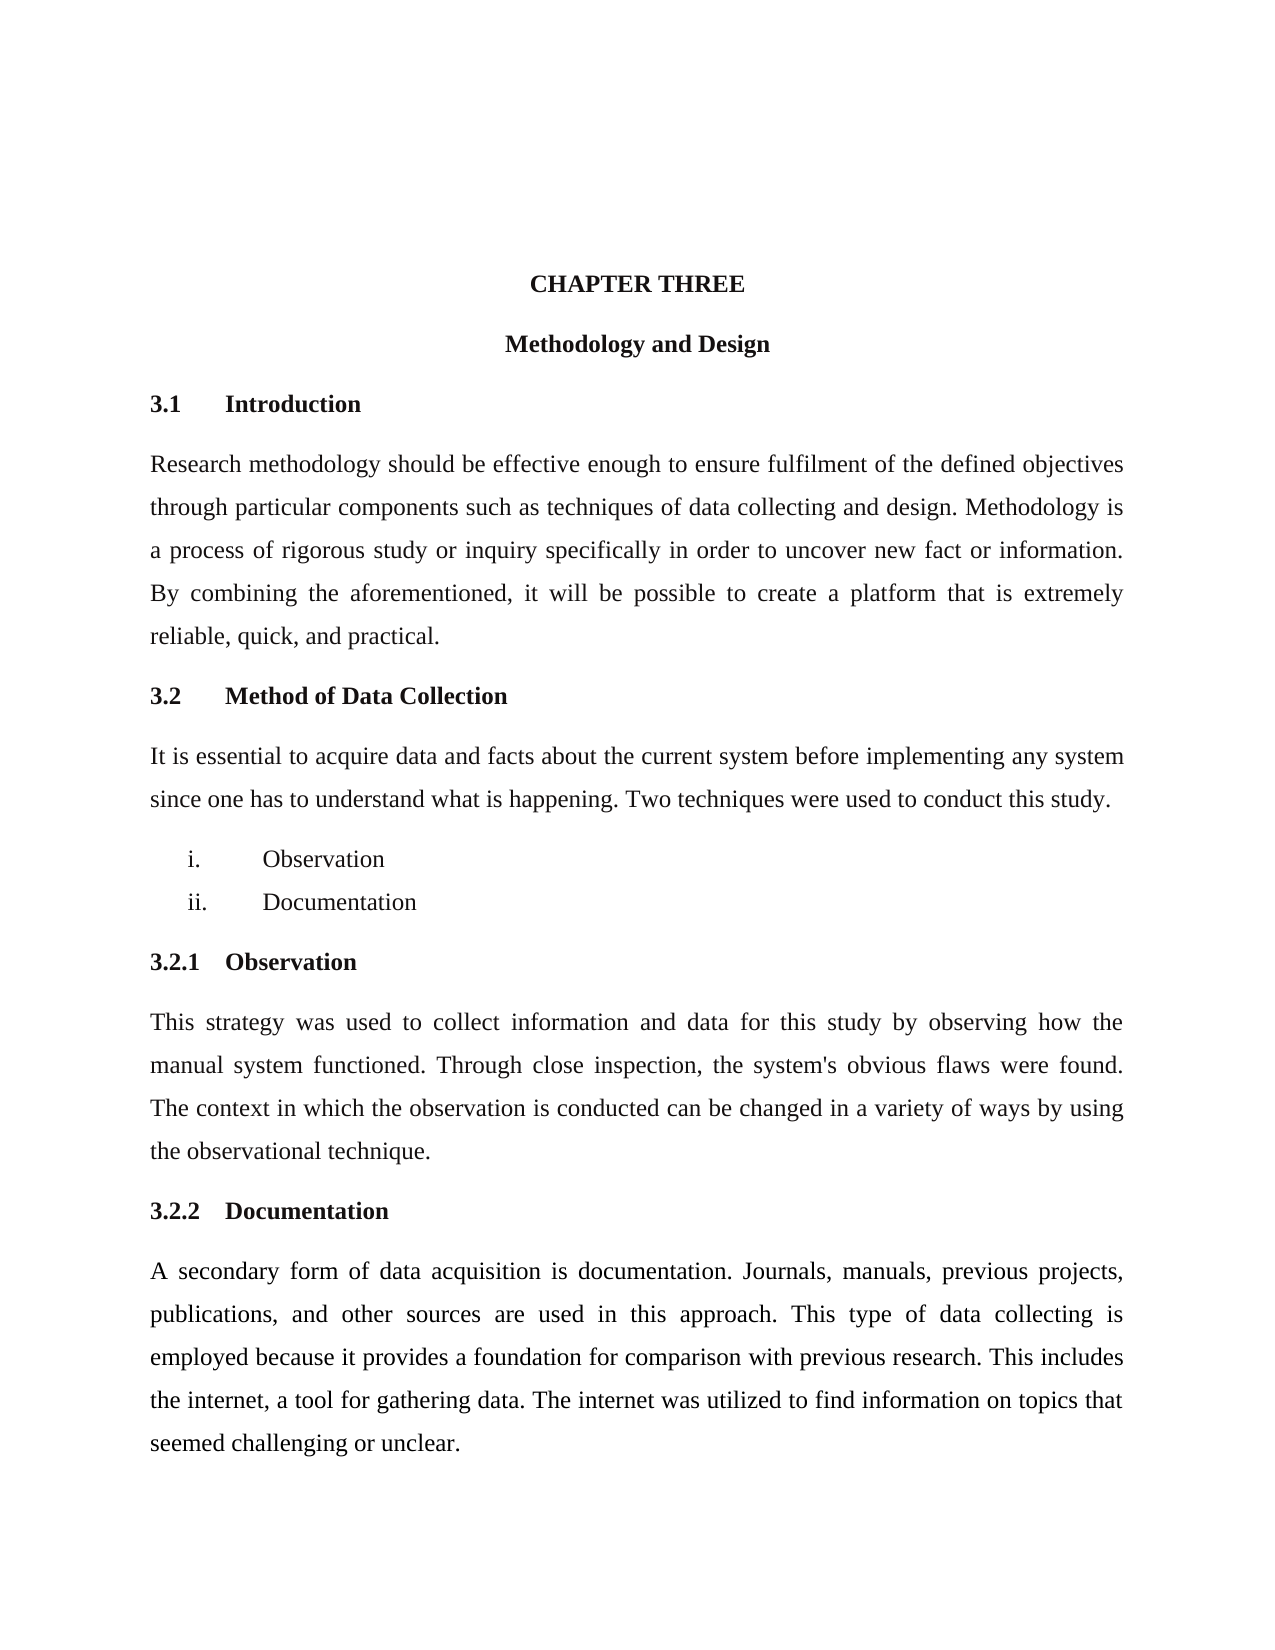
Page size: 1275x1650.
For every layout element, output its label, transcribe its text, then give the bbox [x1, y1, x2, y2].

list Observation [187, 844, 1125, 873]
text 3.1 Introduction [150, 389, 1125, 418]
text Research methodology should be effective enough to ensure fulfilment of the defined objectives through particular components such as techniques of data collecting and design. Methodology is a process of rigorous study or inquiry specifically in order to uncover new fact or information. By combining the aforementioned, it will be possible to create a platform that is extremely reliable, quick, and practical. [150, 449, 1125, 650]
text It is essential to acquire data and facts about the current system before implementing any system since one has to understand what is happening. Two techniques were used to conduct this study. [150, 741, 1125, 813]
text A secondary form of data acquisition is documentation. Journals, manuals, previous projects, publications, and other sources are used in this approach. This type of data collecting is employed because it provides a foundation for comparison with previous research. This includes the internet, a tool for gathering data. The internet was utilized to find information on topics that seemed challenging or unclear. [150, 1256, 1125, 1457]
text 3.2.2 Documentation [150, 1196, 1125, 1225]
text 3.2 Method of Data Collection [150, 681, 1125, 710]
text CHAPTER THREE [150, 269, 1125, 298]
list Documentation [187, 887, 1125, 916]
text Methodology and Design [150, 329, 1125, 358]
text This strategy was used to collect information and data for this study by observing how the manual system functioned. Through close inspection, the system's obvious flaws were found. The context in which the observation is conducted can be changed in a variety of ways by using the observational technique. [150, 1007, 1125, 1165]
text 3.2.1 Observation [150, 947, 1125, 976]
